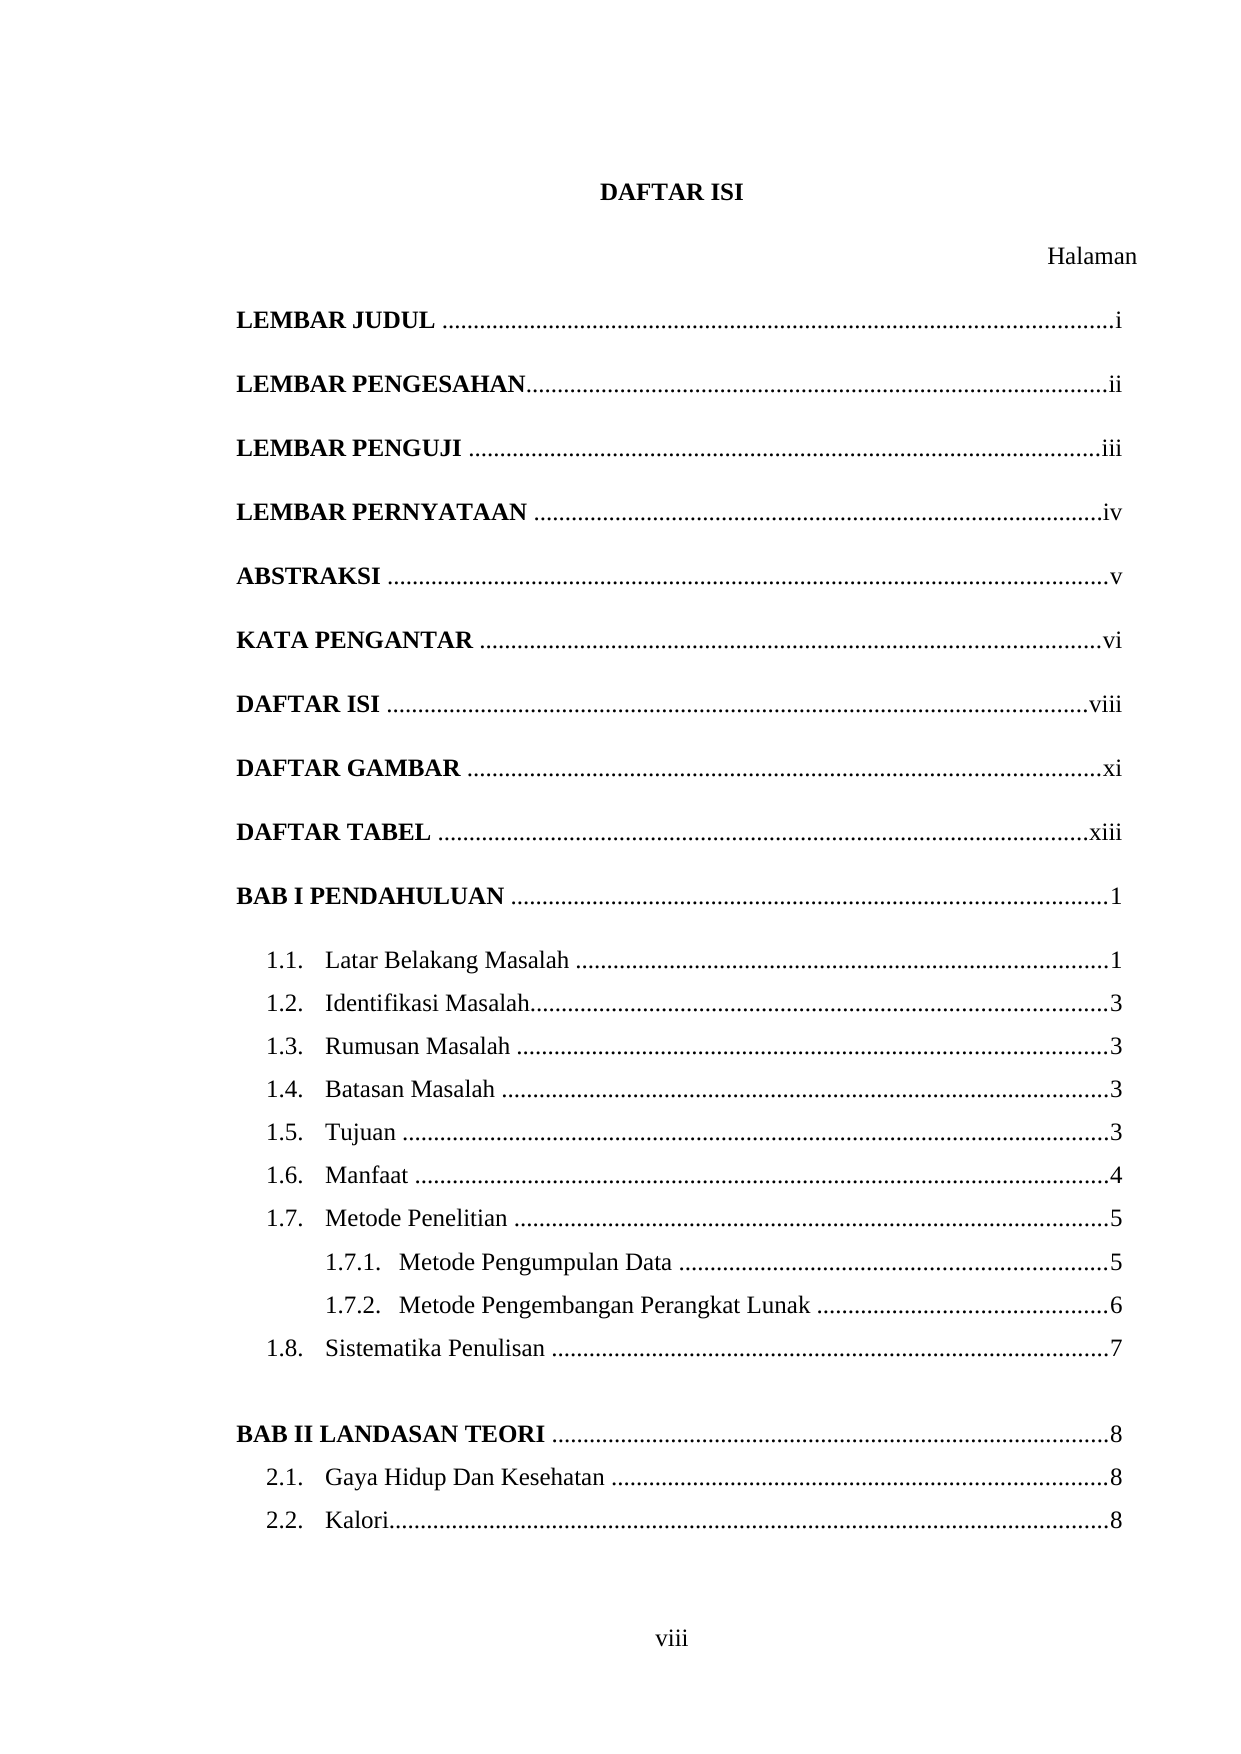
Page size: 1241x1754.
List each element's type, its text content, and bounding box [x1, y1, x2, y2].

text DAFTAR ISI [236, 177, 1107, 206]
list 2.1. Gaya Hidup Dan Kesehatan 8 [236, 1462, 1107, 1491]
list Latar Belakang Masalah 1 [266, 945, 1107, 973]
text LEMBAR JUDUL i [236, 305, 1107, 334]
list Metode Pengembangan Perangkat Lunak 6 [325, 1290, 1107, 1318]
text KATA PENGANTAR vi [236, 625, 1107, 654]
list Sistematika Penulisan 7 [266, 1333, 1107, 1362]
list Batasan Masalah 3 [266, 1074, 1107, 1103]
list BAB II LANDASAN TEORI 8 [236, 1419, 1107, 1448]
list Metode Pengumpulan Data 5 [325, 1247, 1107, 1275]
text DAFTAR GAMBAR xi [236, 753, 1107, 782]
list 2.2. Kalori 8 [266, 1505, 1107, 1534]
list Rumusan Masalah 3 [266, 1031, 1107, 1060]
text LEMBAR PENGESAHAN ii [236, 369, 1107, 398]
list Manfaat 4 [266, 1160, 1107, 1189]
text DAFTAR ISI viii [236, 689, 1107, 718]
list Metode Penelitian 5 [266, 1203, 1107, 1232]
text DAFTAR TABEL xiii [236, 817, 1107, 846]
list Identifikasi Masalah 3 [266, 988, 1107, 1017]
text ABSTRAKSI v [236, 561, 1107, 590]
text Halaman [236, 241, 1137, 270]
text BAB I PENDAHULUAN 1 [236, 881, 1107, 909]
text LEMBAR PERNYATAAN iv [236, 497, 1107, 526]
text LEMBAR PENGUJI iii [236, 433, 1107, 462]
list Tujuan 3 [266, 1117, 1107, 1146]
